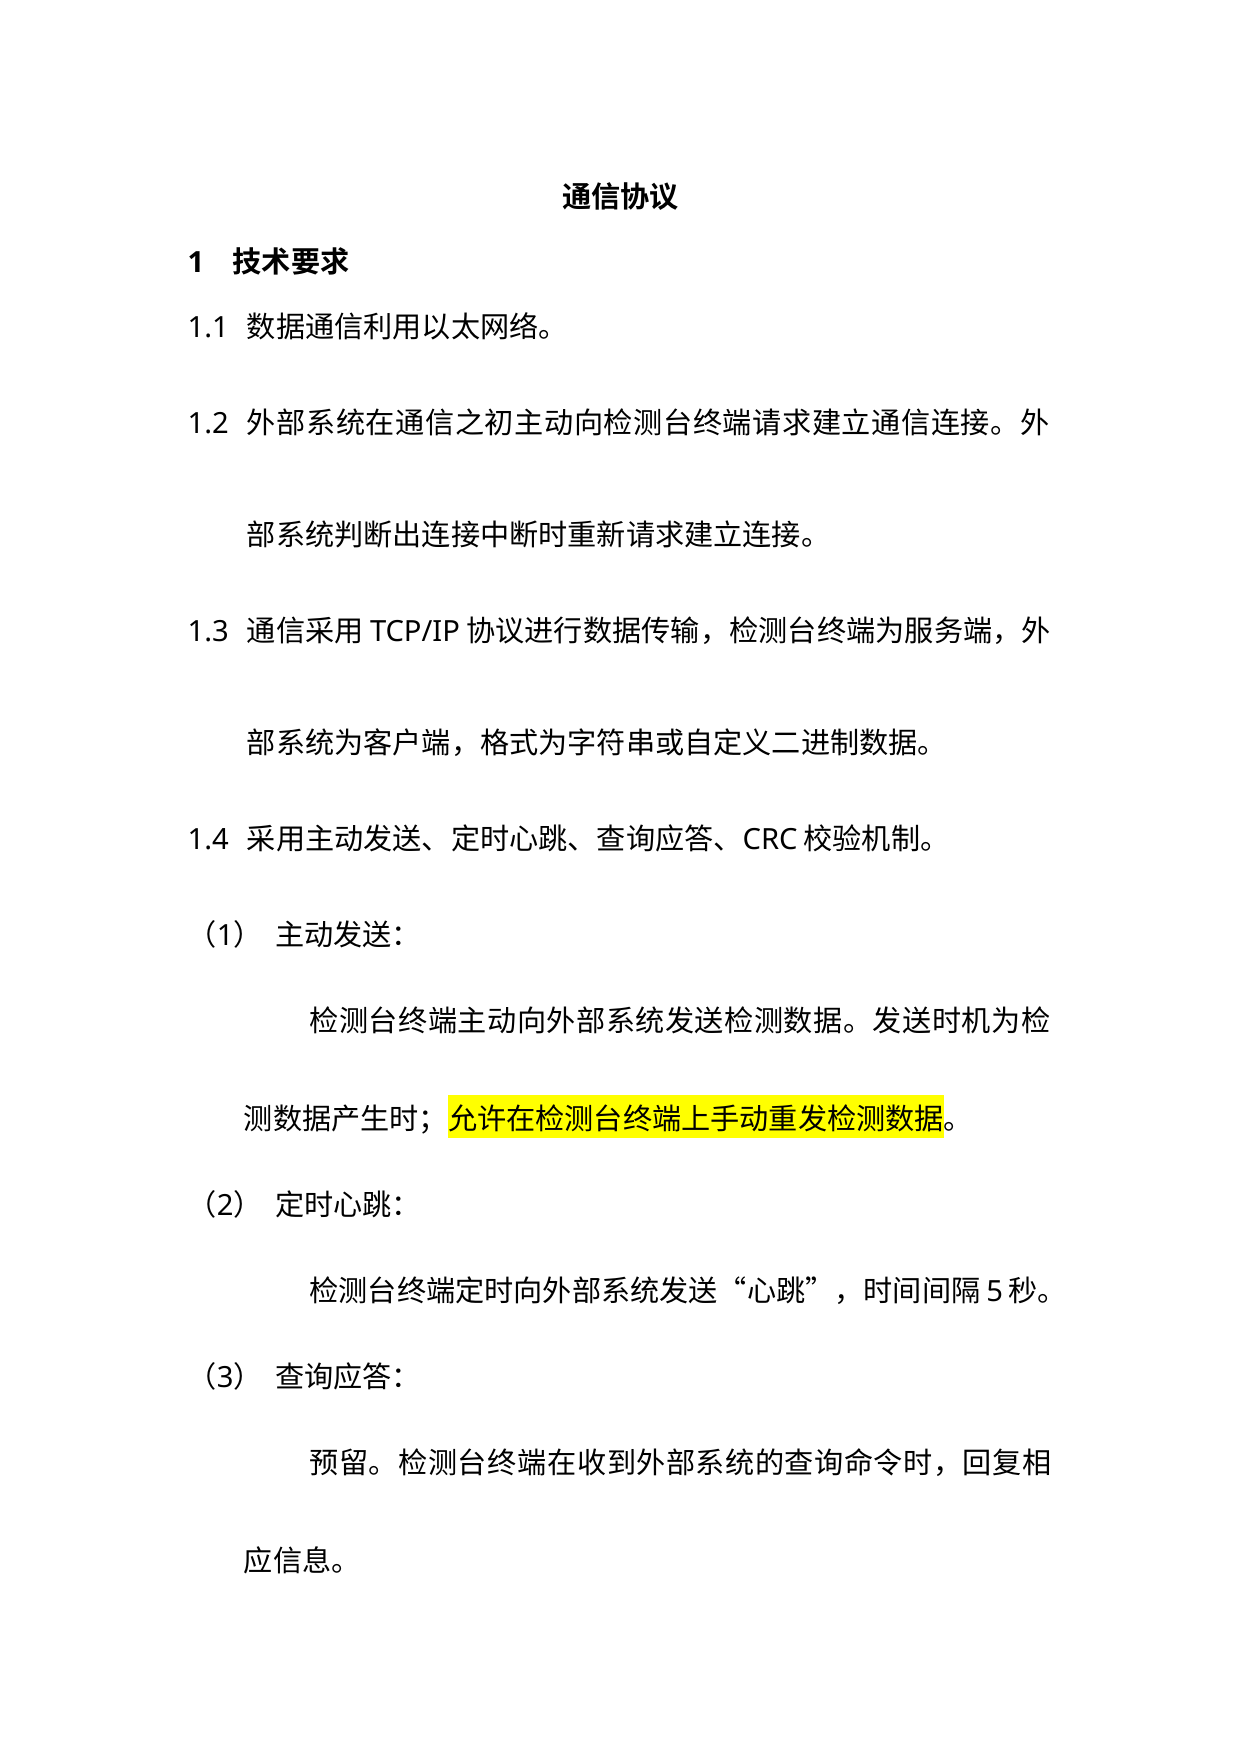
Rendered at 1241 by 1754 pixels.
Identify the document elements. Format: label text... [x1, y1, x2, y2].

subtitle 通信采用TCP/IP协议进行数据传输，检测台终端为服务端，外部系统为客户端，格式为字符串或自定义二进制数据。 [187, 596, 1053, 773]
list 查询应答： [187, 1342, 1053, 1407]
text 检测台终端定时向外部系统发送“心跳”，时间间隔5秒。 [244, 1256, 1053, 1321]
text 检测台终端主动向外部系统发送检测数据。发送时机为检测数据产生时；允许在检测台终端上手动重发检测数据。 [244, 986, 1053, 1149]
text 预留。检测台终端在收到外部系统的查询命令时，回复相应信息。 [244, 1428, 1053, 1591]
text 通信协议 [187, 162, 1053, 227]
list 定时心跳： [187, 1170, 1053, 1235]
subtitle 数据通信利用以太网络。 [187, 292, 1053, 357]
list 主动发送： [187, 900, 1053, 965]
subtitle 技术要求 [187, 227, 1053, 292]
subtitle 外部系统在通信之初主动向检测台终端请求建立通信连接。外部系统判断出连接中断时重新请求建立连接。 [187, 388, 1053, 565]
subtitle 采用主动发送、定时心跳、查询应答、CRC校验机制。 [187, 804, 1053, 869]
